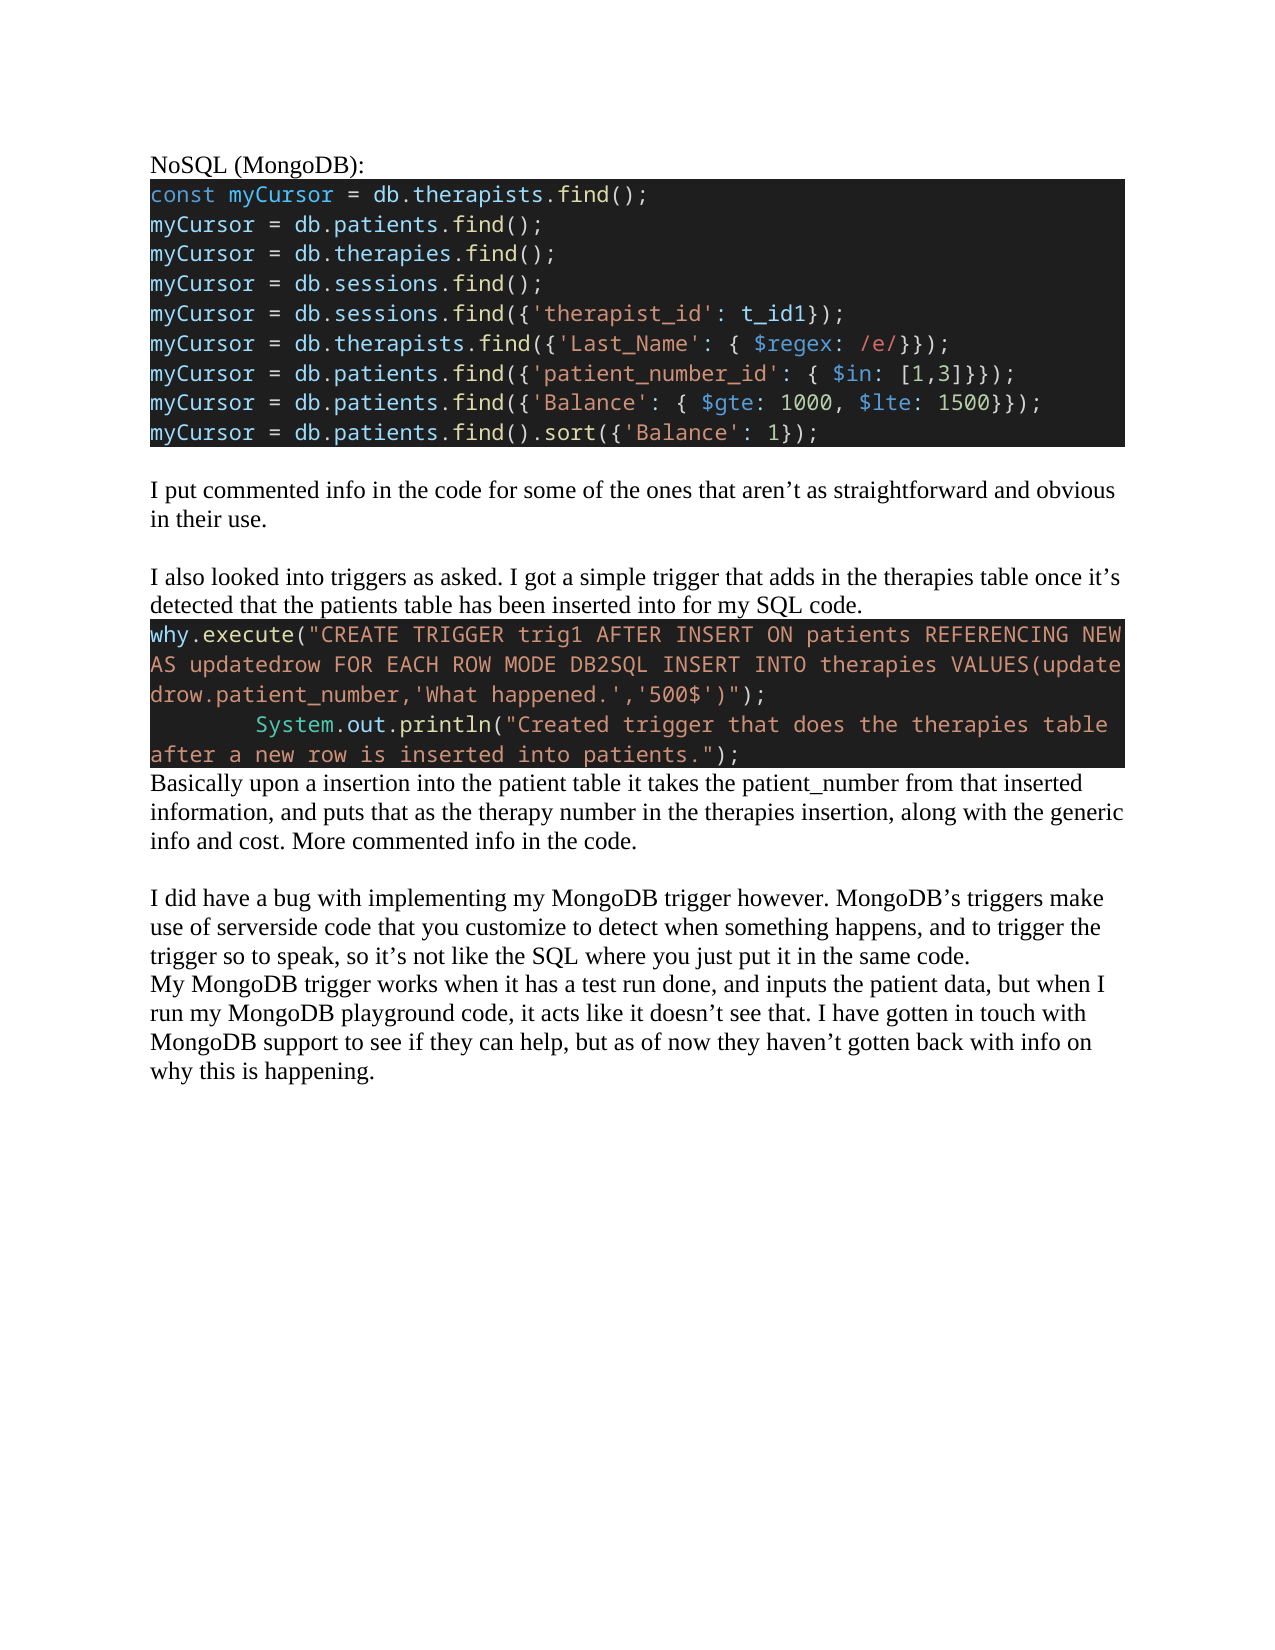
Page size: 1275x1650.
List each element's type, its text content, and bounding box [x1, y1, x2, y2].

text myCursor = db.sessions.find(); [150, 268, 1125, 298]
text myCursor = db.therapies.find(); [150, 238, 1125, 268]
text System.out.println("Created trigger that does the therapies table after a new row is inserted into patients."); [150, 709, 1125, 768]
text My MongoDB trigger works when it has a test run done, and inputs the patient data, but when I run my MongoDB playground code, it acts like it doesn’t see that. I have gotten in touch with MongoDB support to see if they can help, but as of now they haven’t gotten back with info on why this is happening. [150, 969, 1125, 1084]
text NoSQL (MongoDB): [150, 150, 1125, 179]
text Basically upon a insertion into the patient table it takes the patient_number from that inserted information, and puts that as the therapy number in the therapies insertion, along with the generic info and cost. More commented info in the code. [150, 768, 1125, 854]
text myCursor = db.patients.find().sort({'Balance': 1}); [150, 417, 1125, 447]
text myCursor = db.patients.find({'Balance': { $gte: 1000, $lte: 1500}}); [150, 387, 1125, 417]
text why.execute("CREATE TRIGGER trig1 AFTER INSERT ON patients REFERENCING NEW AS updatedrow FOR EACH ROW MODE DB2SQL INSERT INTO therapies VALUES(updatedrow.patient_number,'What happened.','500$')"); [150, 619, 1125, 709]
text I put commented info in the code for some of the ones that aren’t as straightforward and obvious in their use. [150, 476, 1125, 533]
text myCursor = db.patients.find(); [150, 208, 1125, 238]
text myCursor = db.therapists.find({'Last_Name': { $regex: /e/}}); [150, 328, 1125, 357]
text myCursor = db.patients.find({'patient_number_id': { $in: [1,3]}}); [150, 357, 1125, 387]
text I did have a bug with implementing my MongoDB trigger however. MongoDB’s triggers make use of serverside code that you customize to detect when something happens, and to trigger the trigger so to speak, so it’s not like the SQL where you just put it in the same code. [150, 883, 1125, 969]
text I also looked into triggers as asked. I got a simple trigger that adds in the therapies table once it’s detected that the patients table has been inserted into for my SQL code. [150, 562, 1125, 619]
text const myCursor = db.therapists.find(); [150, 179, 1125, 208]
text myCursor = db.sessions.find({'therapist_id': t_id1}); [150, 298, 1125, 328]
